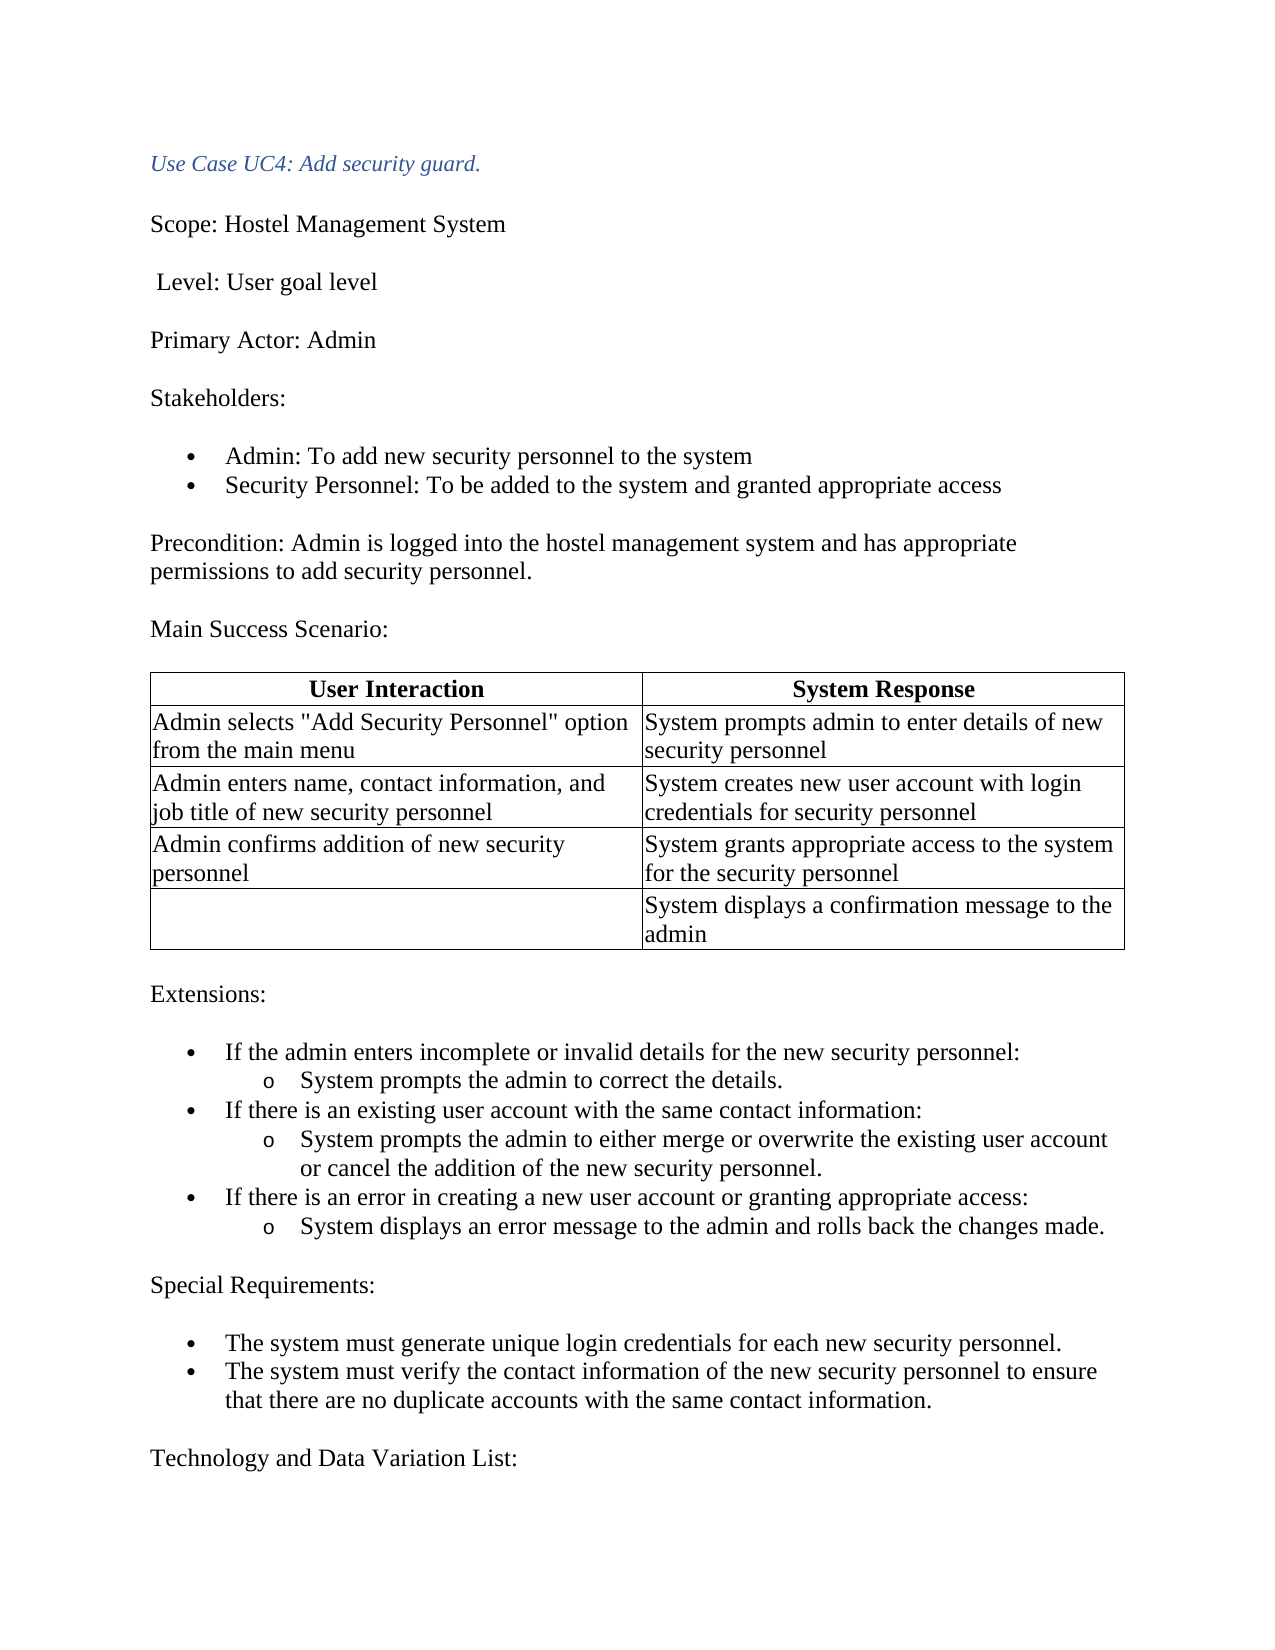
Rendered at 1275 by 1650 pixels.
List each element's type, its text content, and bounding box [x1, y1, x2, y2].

text Level: User goal level [150, 267, 1125, 296]
list System displays an error message to the admin and rolls back the changes made. [262, 1211, 1125, 1241]
list If there is an error in creating a new user account or granting appropriate access: [187, 1182, 1125, 1211]
list If there is an existing user account with the same contact information: [187, 1095, 1125, 1124]
table_cell Admin confirms addition of new security personnel [151, 828, 642, 888]
list If the admin enters incomplete or invalid details for the new security personnel: [187, 1037, 1125, 1066]
table_cell Admin enters name, contact information, and job title of new security personnel [151, 767, 642, 827]
list The system must generate unique login credentials for each new security personnel. [187, 1328, 1125, 1356]
table_cell System displays a confirmation message to the admin [643, 889, 1124, 949]
table_cell Admin selects "Add Security Personnel" option from the main menu [151, 706, 642, 766]
list Admin: To add new security personnel to the system [187, 441, 1125, 470]
subtitle Use Case UC4: Add security guard. [150, 150, 1125, 176]
list Security Personnel: To be added to the system and granted appropriate access [187, 470, 1125, 498]
text Main Success Scenario: [150, 614, 1125, 643]
text Precondition: Admin is logged into the hostel management system and has appropriate permissions to add security personnel. [150, 528, 1125, 585]
text Extensions: [150, 979, 1125, 1008]
text Special Requirements: [150, 1270, 1125, 1298]
text Scope: Hostel Management System [150, 209, 1125, 238]
table_cell System creates new user account with login credentials for security personnel [643, 767, 1124, 827]
table_cell System grants appropriate access to the system for the security personnel [643, 828, 1124, 888]
table_cell [151, 889, 642, 949]
list System prompts the admin to correct the details. [262, 1066, 1125, 1095]
table_header System Response [643, 673, 1124, 705]
text Technology and Data Variation List: [150, 1443, 1125, 1472]
table_header User Interaction [151, 673, 642, 705]
text Primary Actor: Admin [150, 325, 1125, 354]
text Stakeholders: [150, 383, 1125, 412]
list System prompts the admin to either merge or overwrite the existing user account or cancel the addition of the new security personnel. [262, 1124, 1125, 1182]
table_cell System prompts admin to enter details of new security personnel [643, 706, 1124, 766]
